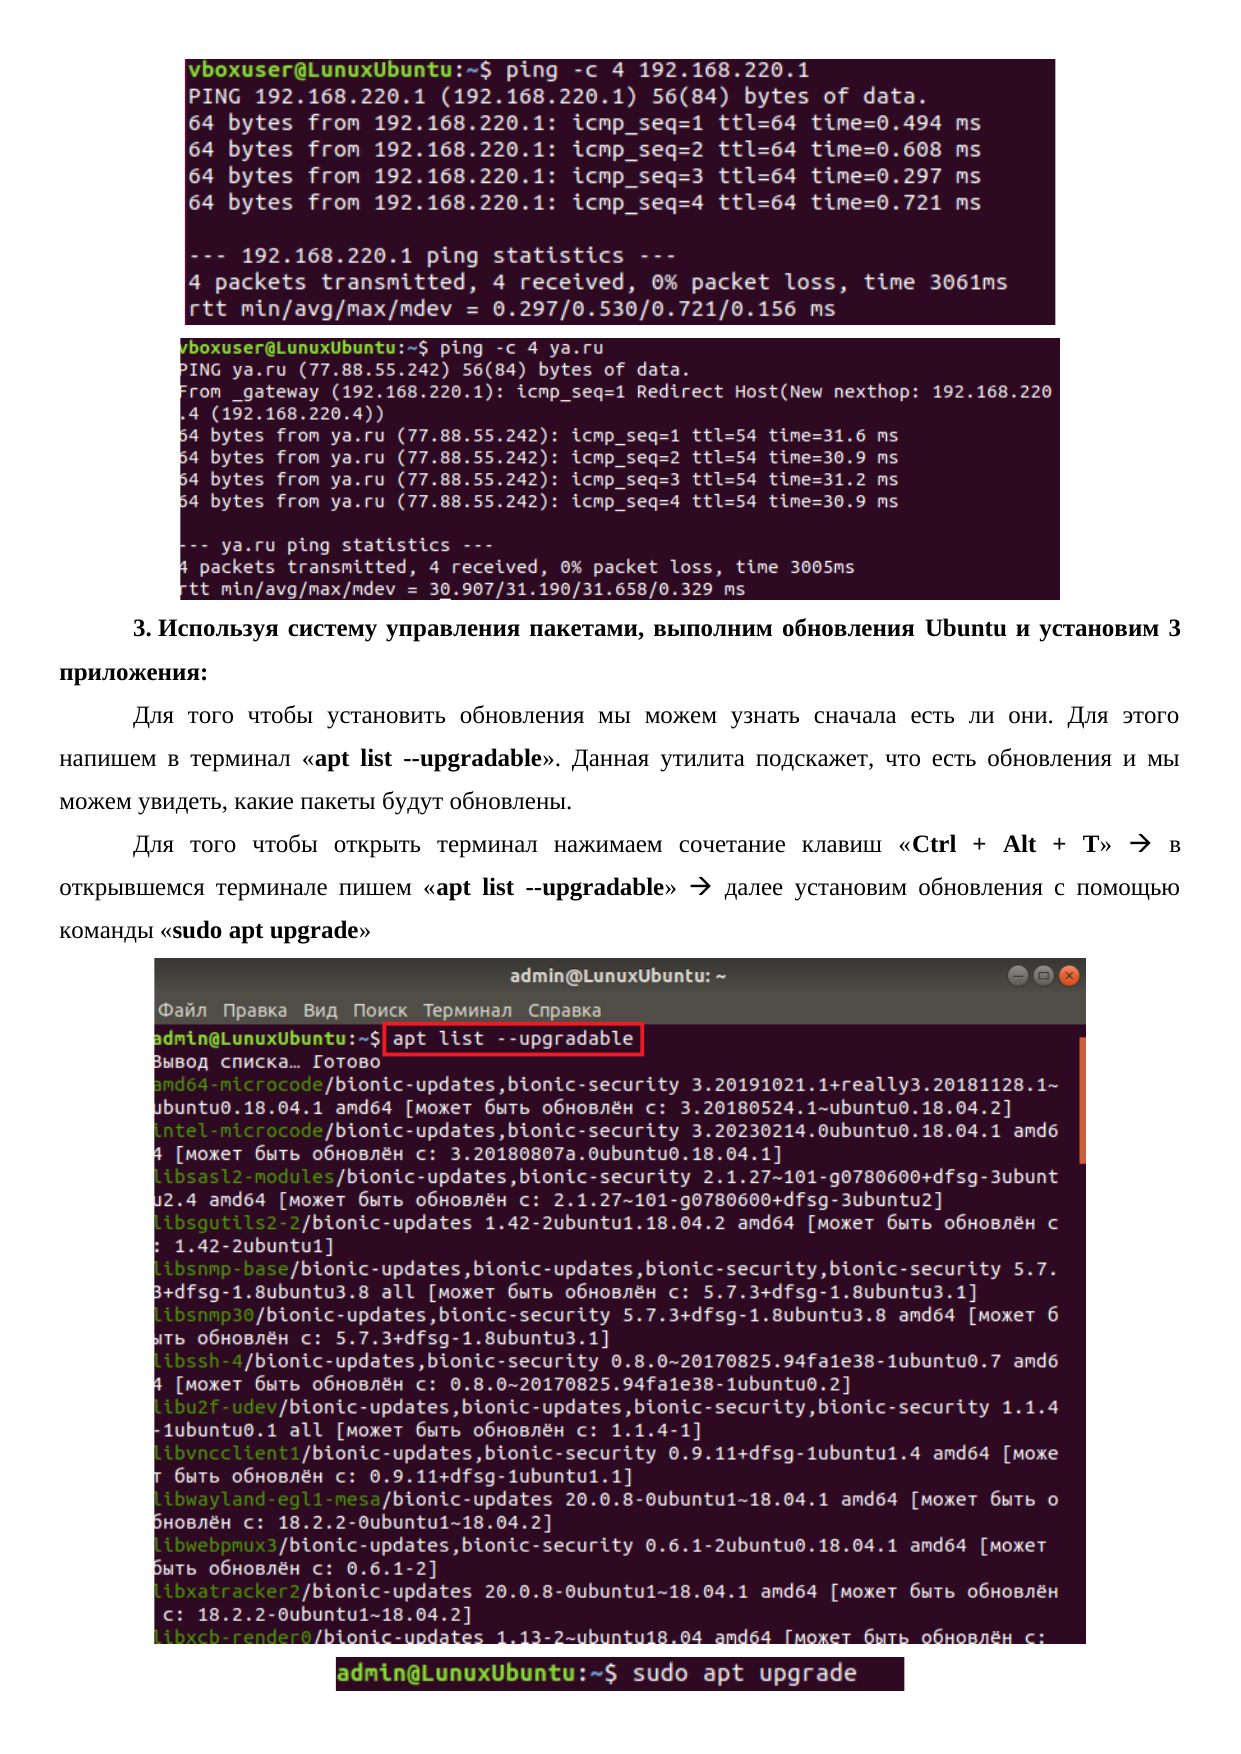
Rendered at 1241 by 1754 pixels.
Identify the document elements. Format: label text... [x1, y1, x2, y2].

picture [154, 958, 1086, 1644]
picture [184, 59, 1056, 325]
picture [180, 338, 1060, 600]
list Используя систему управления пакетами, выполним обновления Ubuntu и установим 3 приложения: [59, 613, 1181, 685]
list Для того чтобы открыть терминал нажимаем сочетание клавиш «Ctrl + Alt + T» в открывшемся терминале пишем «apt list --upgradable» далее установим обновления с помощью команды «sudo apt upgrade» [59, 829, 1181, 944]
picture [335, 1657, 905, 1691]
list Для того чтобы установить обновления мы можем узнать сначала есть ли они. Для этого напишем в терминал «apt list --upgradable». Данная утилита подскажет, что есть обновления и мы можем увидеть, какие пакеты будут обновлены. [59, 700, 1181, 815]
